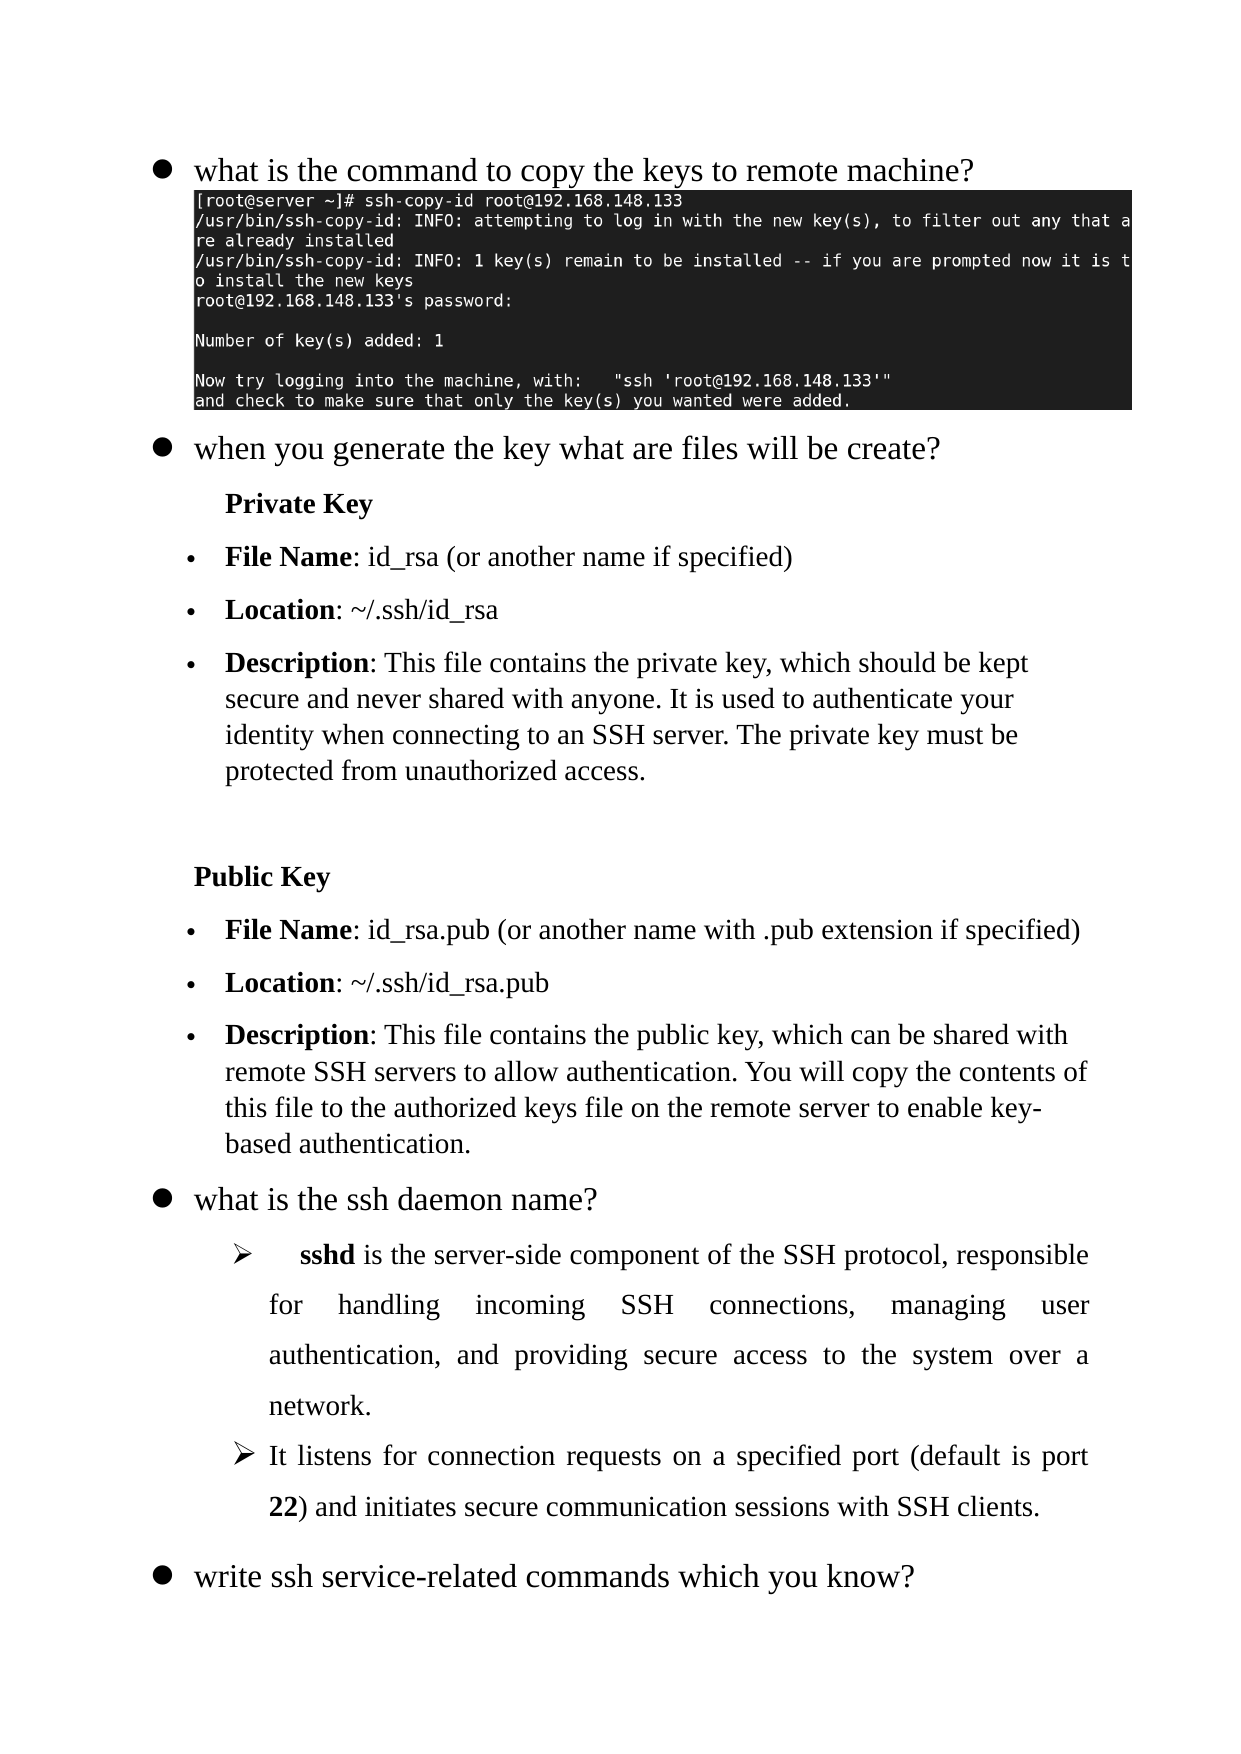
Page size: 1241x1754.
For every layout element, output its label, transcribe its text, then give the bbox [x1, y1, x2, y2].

list sshd is the server-side component of the SSH protocol, responsible for handling incoming SSH connections, managing user authentication, and providing secure access to the system over a network. [231, 1237, 1090, 1421]
list Location: ~/.ssh/id_rsa [187, 592, 1090, 626]
list when you generate the key what are files will be create? [150, 428, 1090, 466]
text Private Key [194, 486, 1090, 520]
list File Name: id_rsa.pub (or another name with .pub extension if specified) [187, 912, 1090, 945]
list write ssh service-related commands which you know? [150, 1556, 1090, 1595]
picture [193, 190, 1132, 410]
list It listens for connection requests on a specified port (default is port 22) and initiates secure communication sessions with SSH clients. [231, 1438, 1090, 1523]
list what is the ssh daemon name? [150, 1179, 1090, 1217]
list Description: This file contains the private key, which should be kept secure and never shared with anyone. It is used to authenticate your identity when connecting to an SSH server. The private key must be protected from unauthorized access. [187, 645, 1090, 787]
text Public Key [150, 859, 1090, 893]
list Description: This file contains the public key, which can be shared with remote SSH servers to allow authentication. You will copy the contents of this file to the authorized keys file on the remote server to enable key-based authentication. [187, 1017, 1090, 1159]
list File Name: id_rsa (or another name if specified) [187, 539, 1090, 573]
list Location: ~/.ssh/id_rsa.pub [187, 965, 1090, 998]
